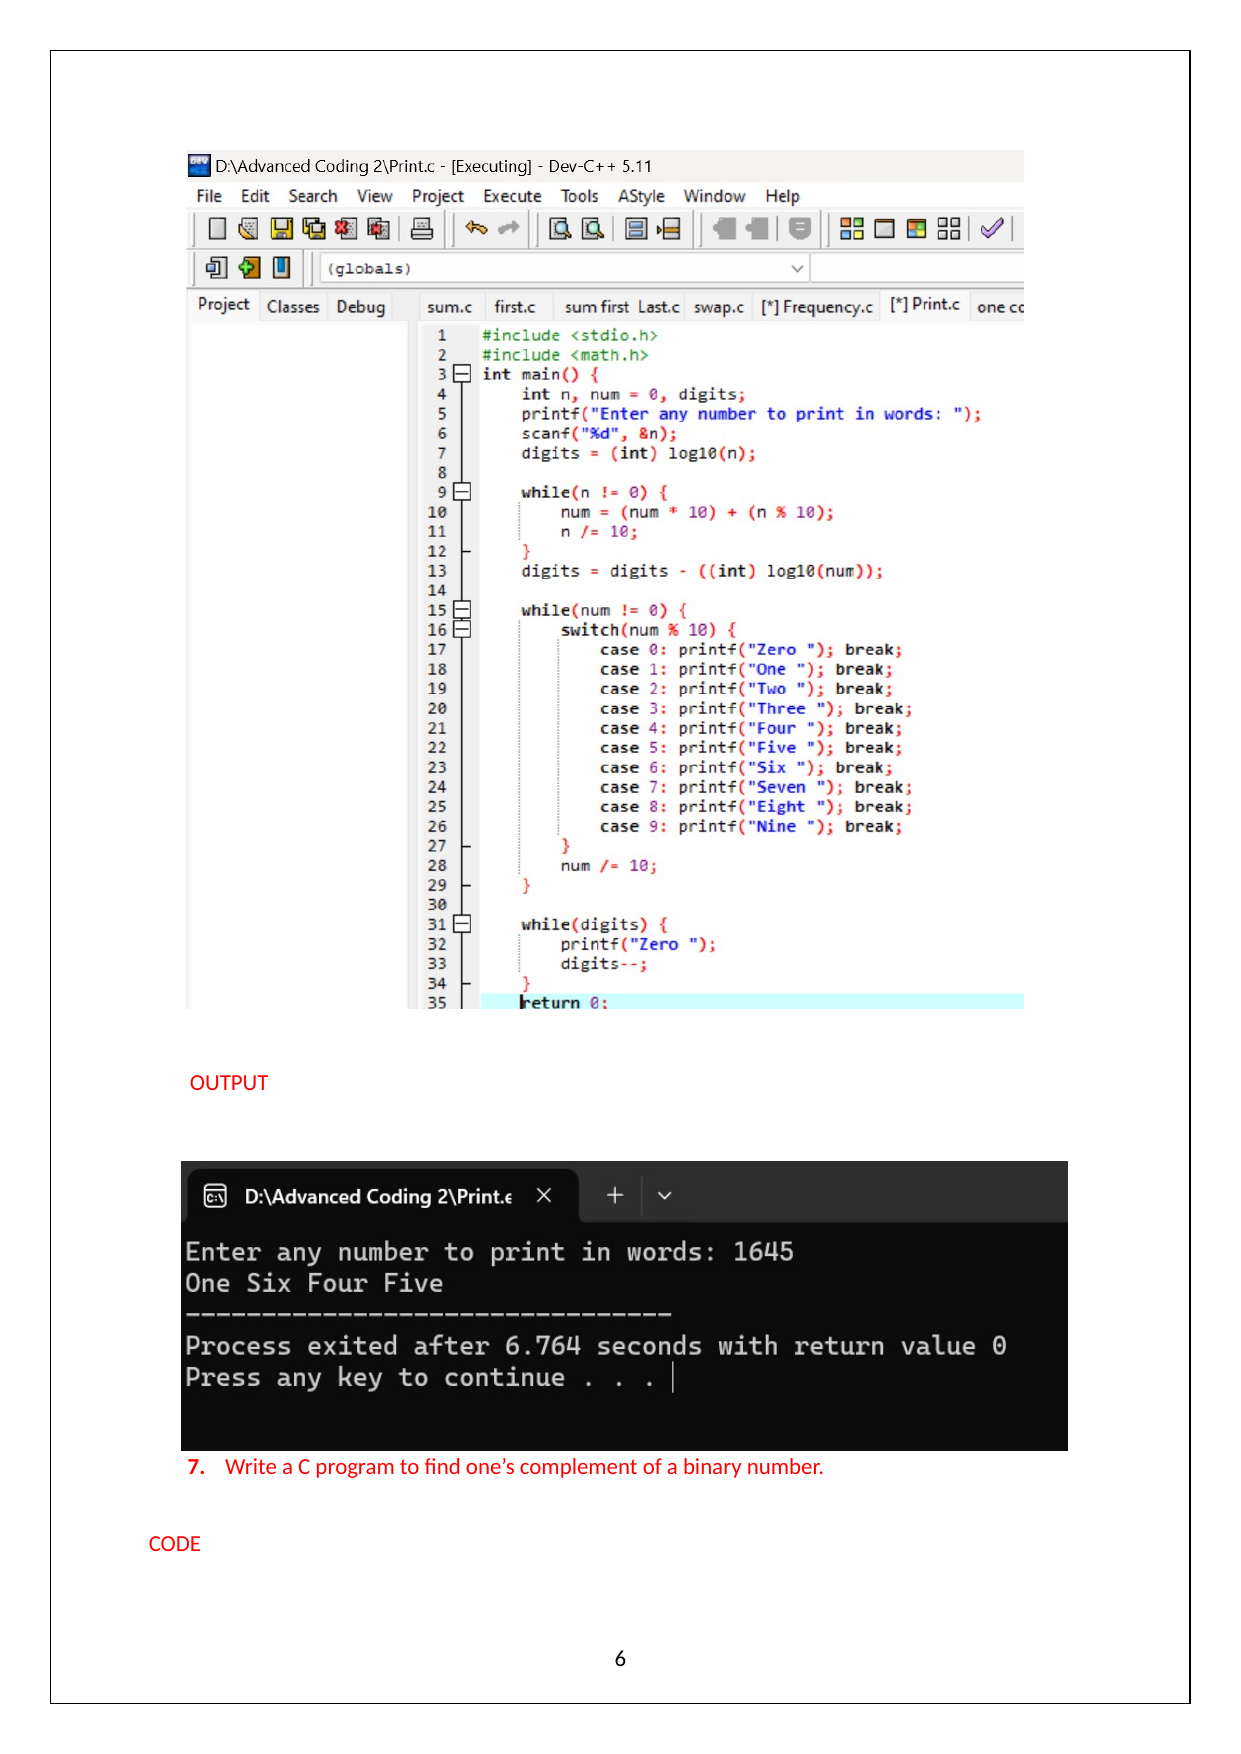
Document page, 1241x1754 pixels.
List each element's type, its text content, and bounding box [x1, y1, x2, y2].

picture [181, 1161, 1068, 1451]
text OUTPUT [148, 1068, 918, 1096]
list Write a C program to find one’s complement of a binary number. [187, 1452, 918, 1480]
text CODE [148, 1529, 918, 1557]
picture [186, 150, 1024, 1009]
